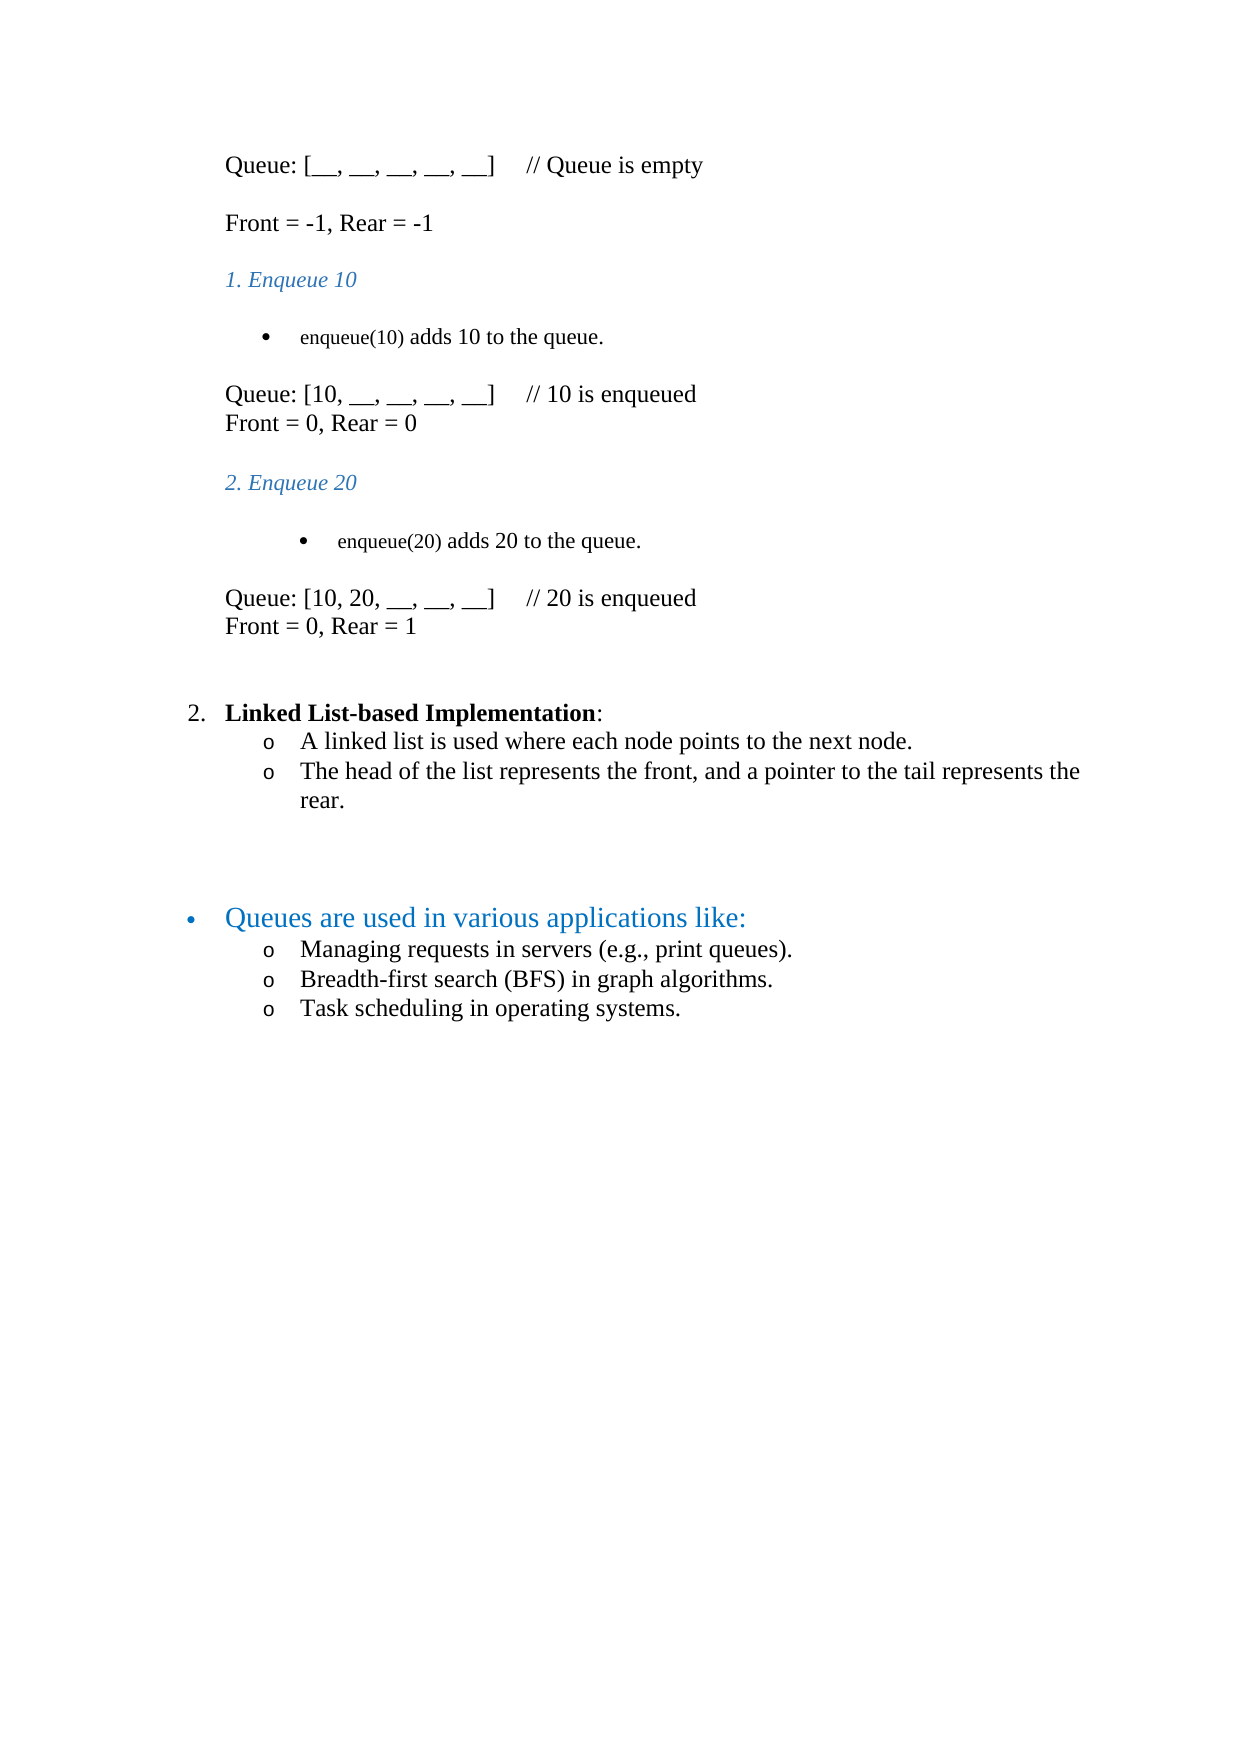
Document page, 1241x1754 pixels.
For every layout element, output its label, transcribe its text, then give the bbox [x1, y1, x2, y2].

list Linked List-based Implementation: [187, 698, 1090, 726]
text Queue: [10, __, __, __, __] // 10 is enqueued [225, 379, 1090, 408]
list The head of the list represents the front, and a pointer to the tail represents the rear. [262, 756, 1090, 814]
list enqueue(20) adds 20 to the queue. [300, 527, 1090, 553]
list A linked list is used where each node points to the next node. [262, 726, 1090, 756]
subtitle 2. Enqueue 20 [150, 469, 1090, 496]
list enqueue(10) adds 10 to the queue. [262, 323, 1090, 350]
list Queues are used in various applications like: [187, 901, 1090, 934]
list Breadth-first search (BFS) in graph algorithms. [262, 964, 1090, 993]
list Managing requests in servers (e.g., print queues). [262, 934, 1090, 964]
text Queue: [__, __, __, __, __] // Queue is empty [225, 150, 1090, 179]
list Task scheduling in operating systems. [262, 993, 1090, 1023]
text Front = 0, Rear = 0 [225, 408, 1090, 436]
text Front = -1, Rear = -1 [225, 208, 1090, 237]
subtitle 1. Enqueue 10 [225, 266, 1090, 292]
text Queue: [10, 20, __, __, __] // 20 is enqueued [225, 583, 1090, 611]
text Front = 0, Rear = 1 [225, 611, 1090, 640]
